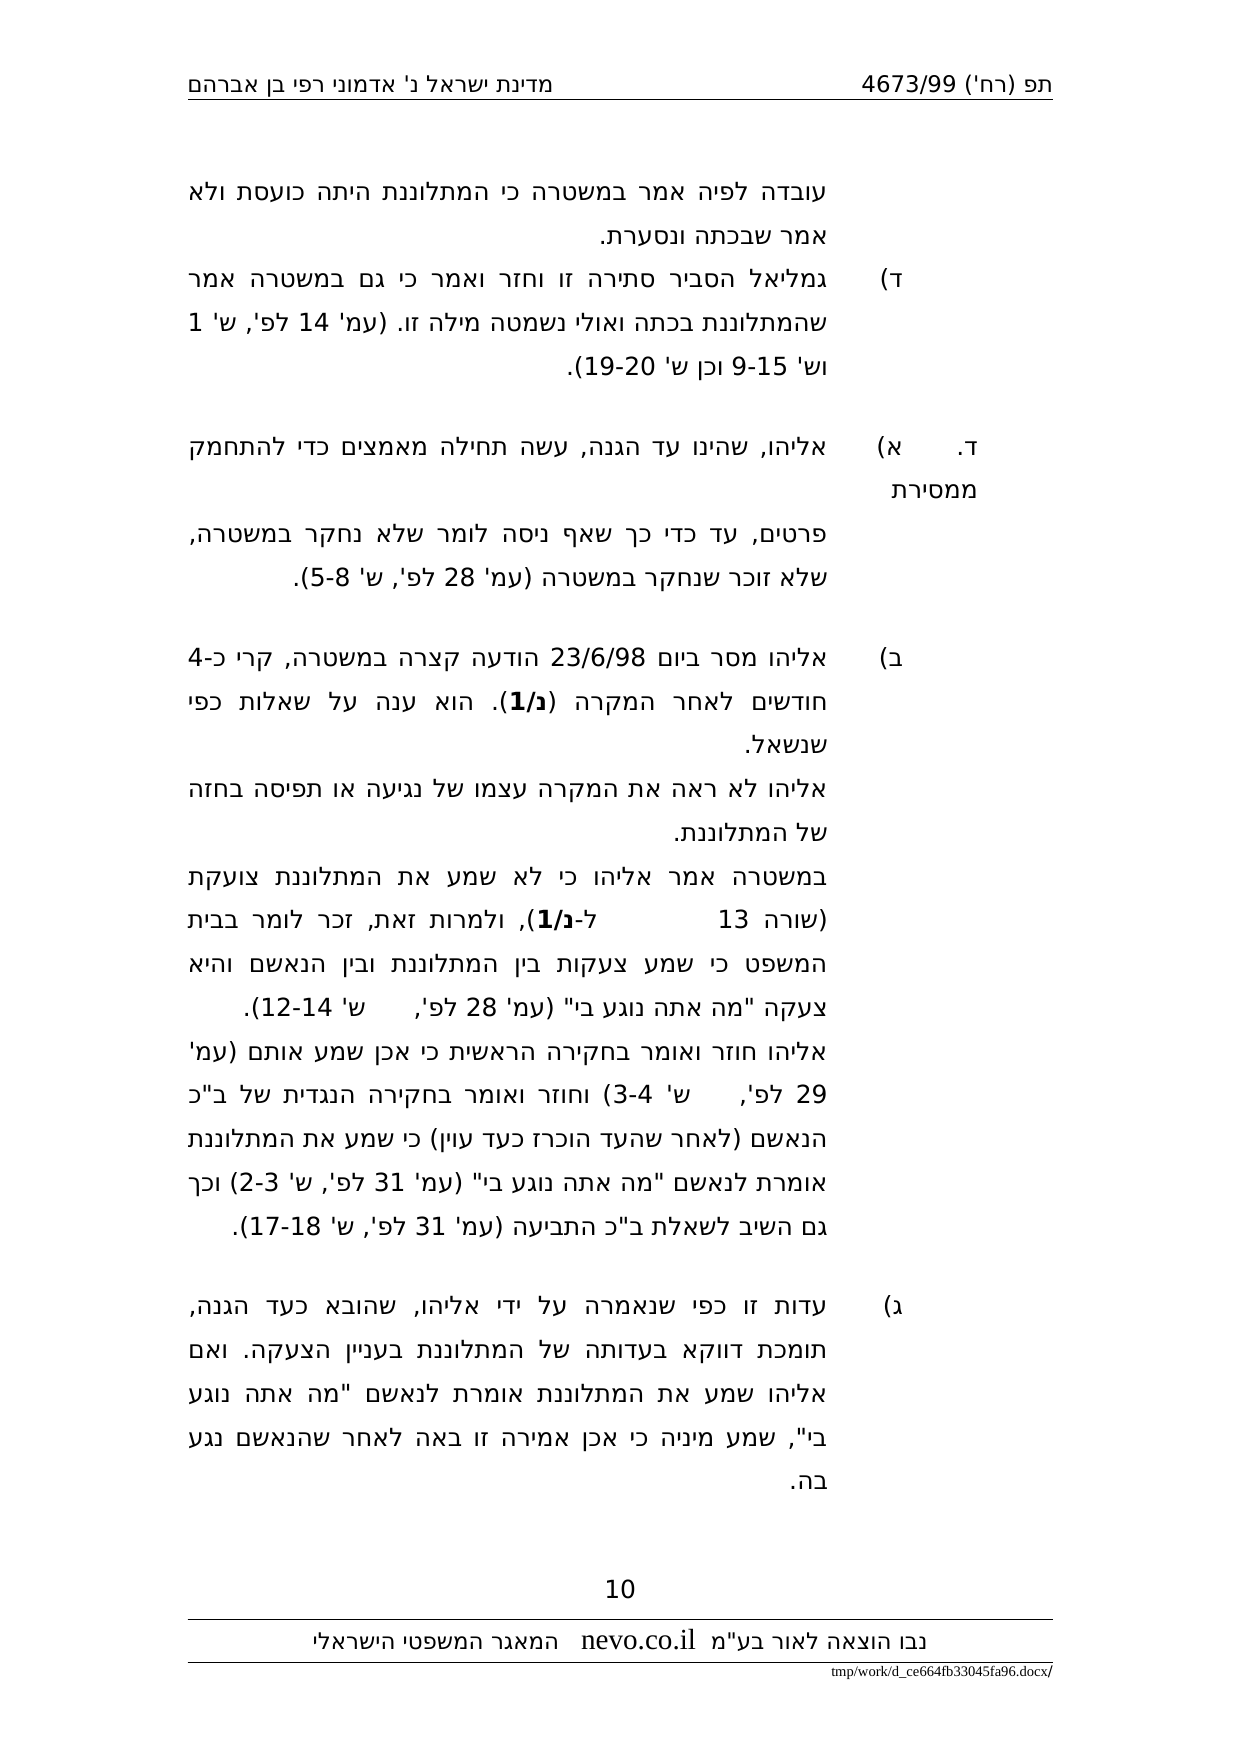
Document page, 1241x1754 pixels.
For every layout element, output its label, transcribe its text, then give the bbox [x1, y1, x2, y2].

text במשטרה אמר אליהו כי לא שמע את המתלוננת צועקת (שורה 13 ל-נ/1), ולמרות זאת, זכר לומר בבית המשפט כי שמע צעקות בין המתלוננת ובין הנאשם והיא צעקה "מה אתה נוגע בי" (עמ' 28 לפ', ש' 12-14). [187, 862, 903, 1022]
text ג) עדות זו כפי שנאמרה על ידי אליהו, שהובא כעד הגנה, תומכת דווקא בעדותה של המתלוננת בעניין הצעקה. ואם אליהו שמע את המתלוננת אומרת לנאשם "מה אתה נוגע בי", שמע מיניה כי אכן אמירה זו באה לאחר שהנאשם נגע בה. [187, 1292, 903, 1496]
text פרטים, עד כדי כך שאף ניסה לומר שלא נחקר במשטרה, שלא זוכר שנחקר במשטרה (עמ' 28 לפ', ש' 5-8). [187, 519, 828, 592]
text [187, 177, 903, 250]
text ד) גמליאל הסביר סתירה זו וחזר ואמר כי גם במשטרה אמר שהמתלוננת בכתה ואולי נשמטה מילה זו. (עמ' 14 לפ', ש' 1 וש' 9-15 וכן ש' 19-20). [187, 265, 903, 381]
text אליהו לא ראה את המקרה עצמו של נגיעה או תפיסה בחזה של המתלוננת. [187, 774, 903, 847]
text אליהו חוזר ואומר בחקירה הראשית כי אכן שמע אותם (עמ' 29 לפ', ש' 3-4) וחוזר ואומר בחקירה הנגדית של ב"כ הנאשם (לאחר שהעד הוכרז כעד עוין) כי שמע את המתלוננת אומרת לנאשם "מה אתה נוגע בי" (עמ' 31 לפ', ש' 2-3) וכך גם השיב לשאלת ב"כ התביעה (עמ' 31 לפ', ש' 17-18). [187, 1037, 903, 1241]
text ד. א) אליהו, שהינו עד הגנה, עשה תחילה מאמצים כדי להתחמק ממסירת [187, 432, 978, 505]
text ב) אליהו מסר ביום 23/6/98 הודעה קצרה במשטרה, קרי כ-4 חודשים לאחר המקרה (נ/1). הוא ענה על שאלות כפי שנשאל. [187, 643, 903, 760]
